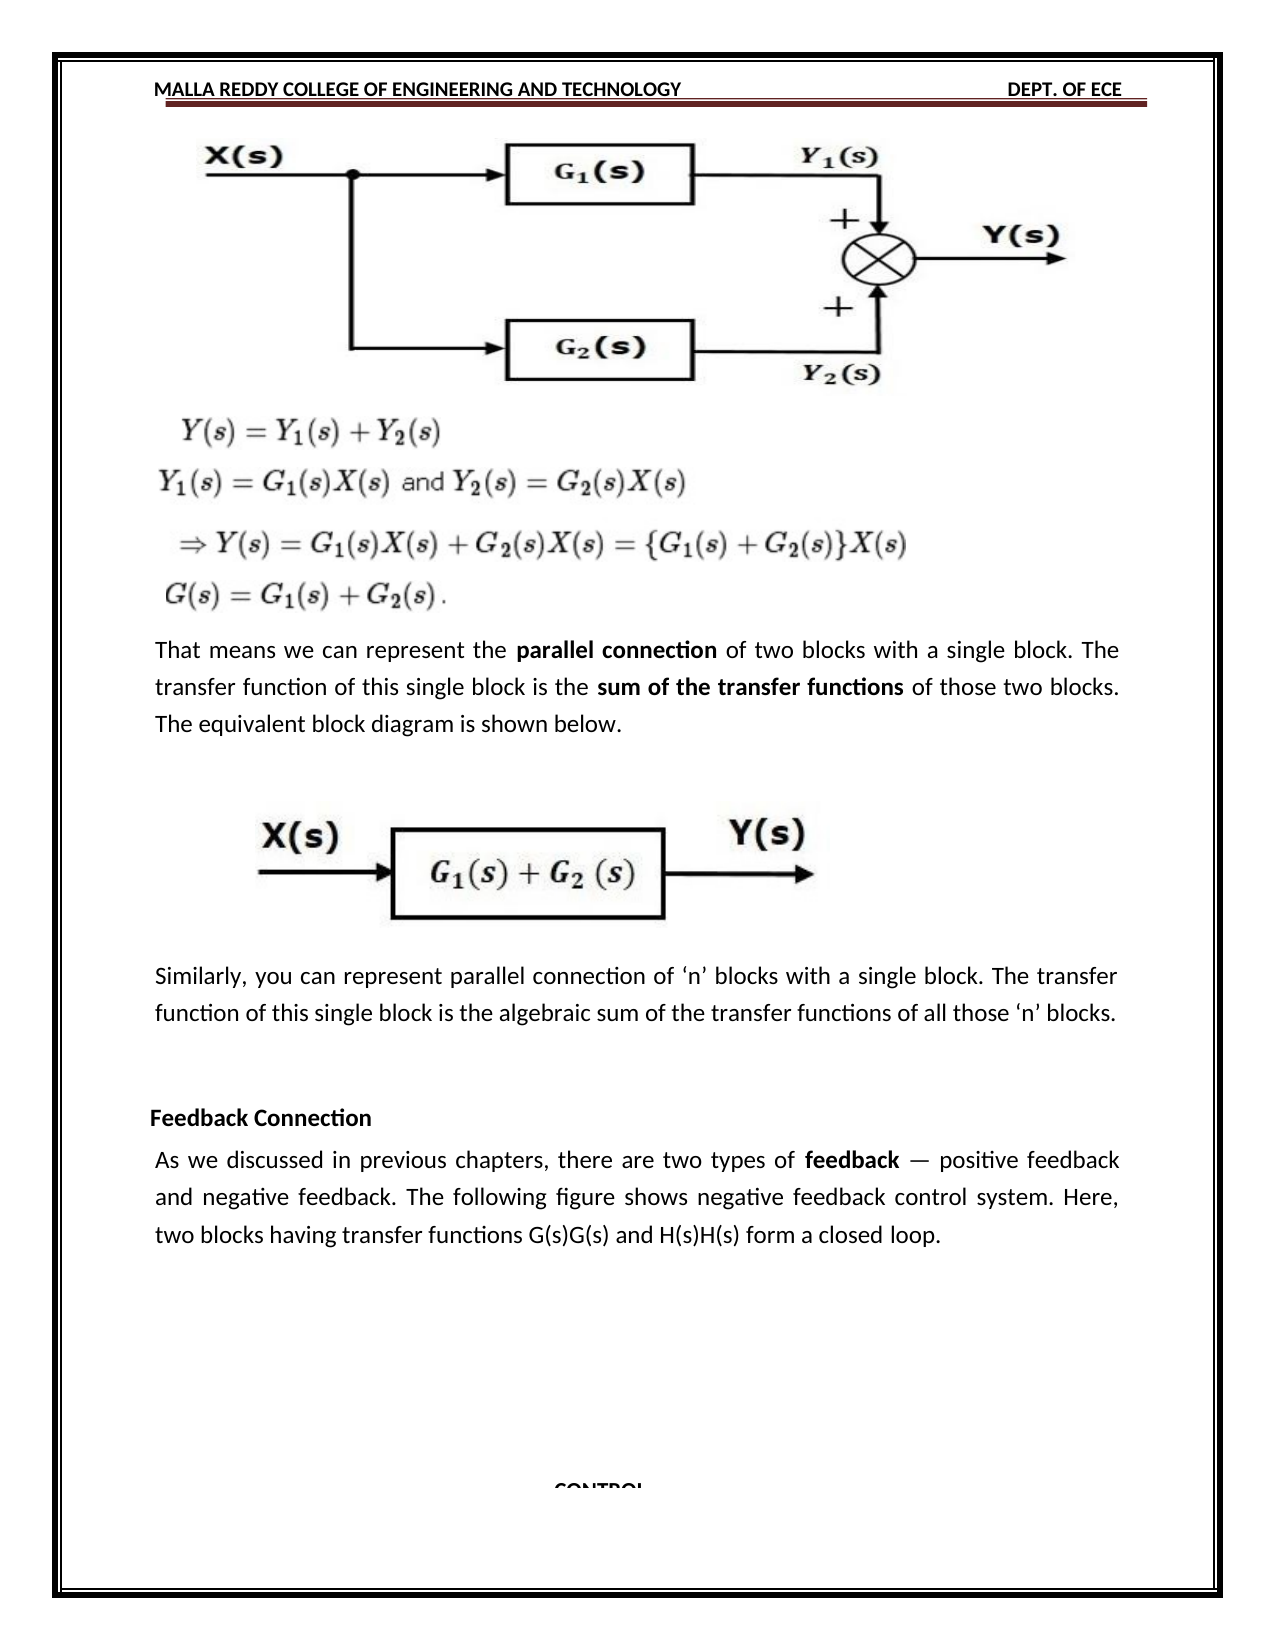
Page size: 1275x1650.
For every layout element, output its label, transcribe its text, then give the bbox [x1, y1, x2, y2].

picture [166, 580, 446, 613]
subtitle Feedback Connection [150, 1102, 1196, 1132]
picture [255, 801, 830, 928]
text Similarly, you can represent parallel connection of ‘n’ blocks with a single block. The transfer function of this single block is the algebraic sum of the transfer functions of all those ‘n’ blocks. [155, 960, 1119, 1028]
text As we discussed in previous chapters, there are two types of feedback — positive feedback and negative feedback. The following figure shows negative feedback control system. Here, two blocks having transfer functions G(s)G(s) and H(s)H(s) form a closed loop. [155, 1144, 1120, 1249]
text That means we can represent the parallel connection of two blocks with a single block. The transfer function of this single block is the sum of the transfer functions of those two blocks. The equivalent block diagram is shown below. [155, 634, 1120, 739]
picture [181, 416, 441, 450]
picture [196, 138, 1076, 396]
picture [158, 467, 906, 562]
